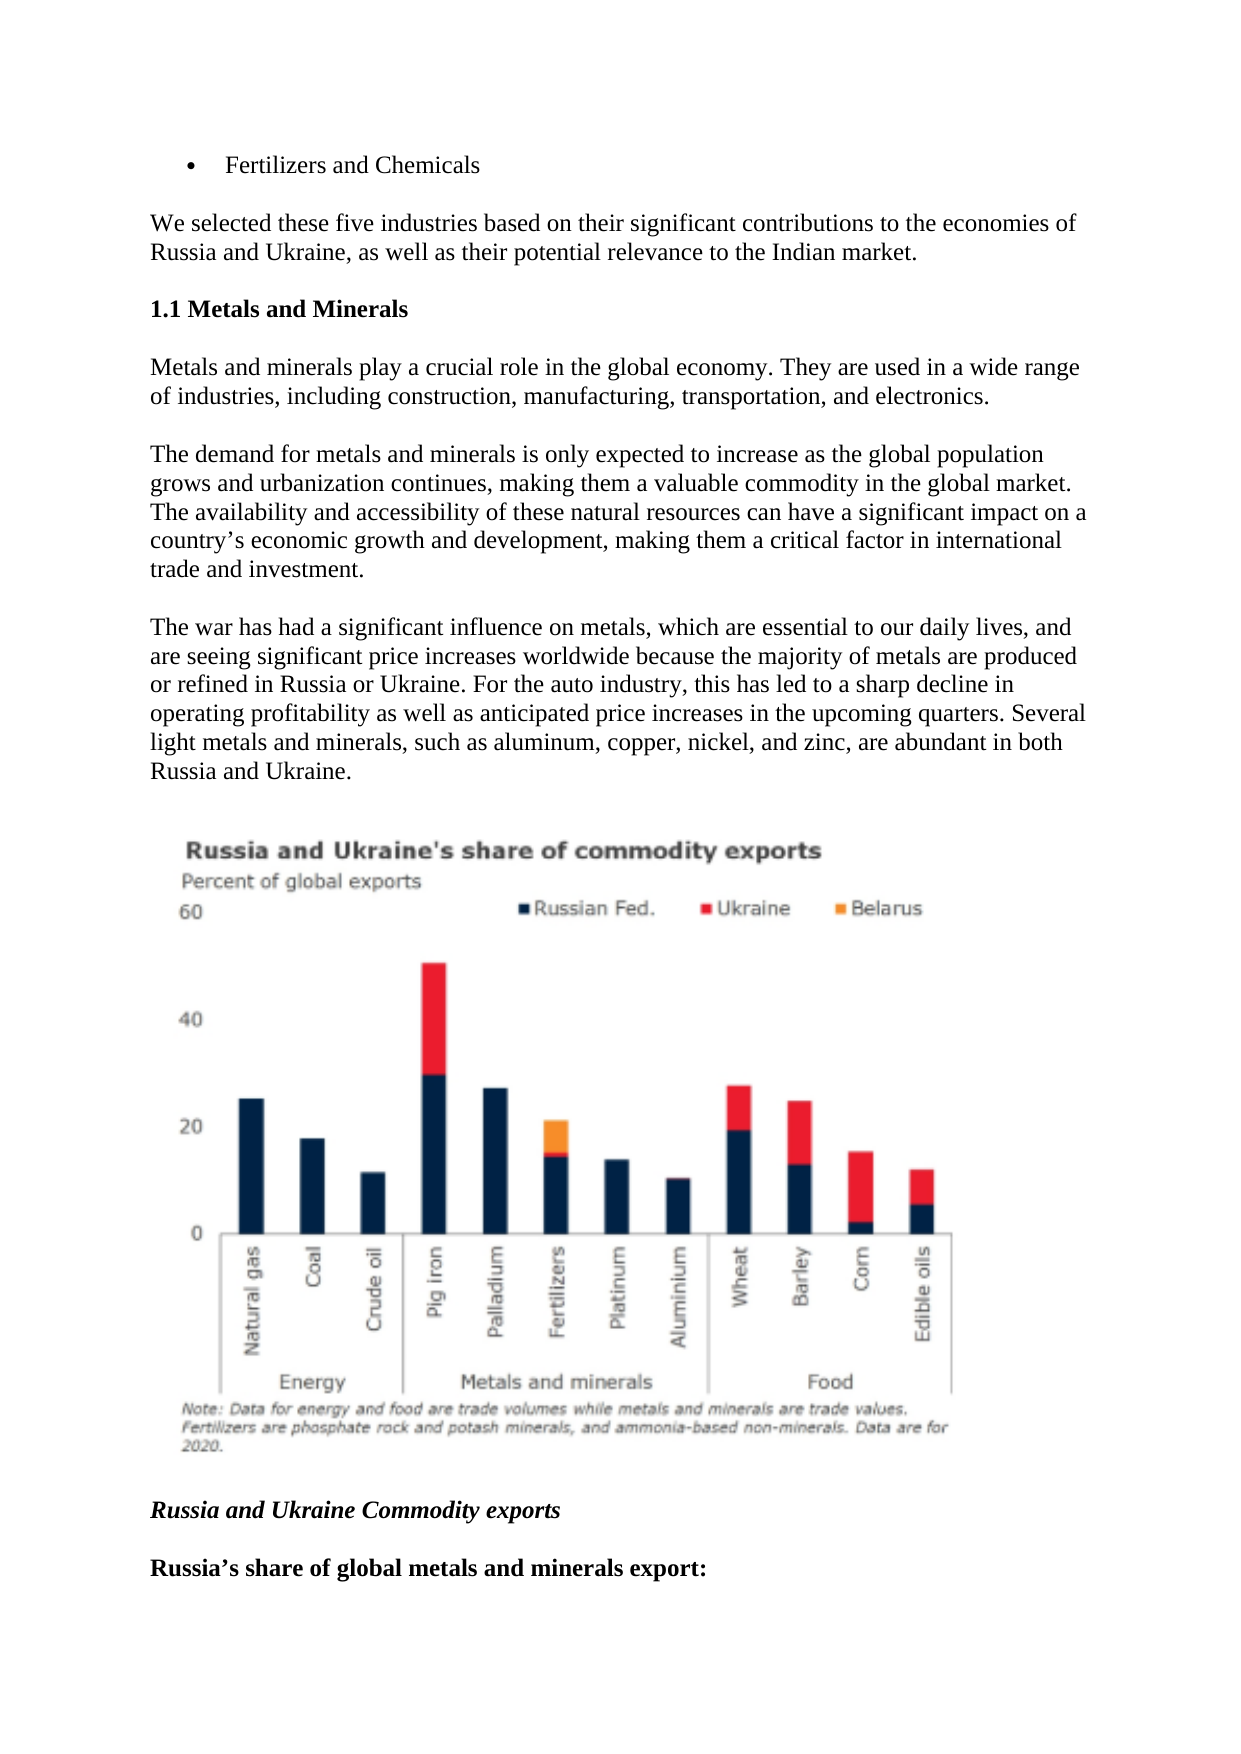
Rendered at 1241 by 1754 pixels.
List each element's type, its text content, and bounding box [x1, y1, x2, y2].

text 1.1 Metals and Minerals [150, 294, 1090, 323]
text Russia and Ukraine Commodity exports [150, 1495, 1090, 1524]
text The war has had a significant influence on metals, which are essential to our daily lives, and are seeing significant price increases worldwide because the majority of metals are produced or refined in Russia or Ukraine. For the auto industry, this has led to a sharp decline in operating profitability as well as anticipated price increases in the upcoming quarters. Several light metals and minerals, such as aluminum, copper, nickel, and zinc, are abundant in both Russia and Ukraine. [150, 612, 1090, 784]
text The demand for metals and minerals is only expected to increase as the global population grows and urbanization continues, making them a valuable commodity in the global market. The availability and accessibility of these natural resources can have a significant impact on a country’s economic growth and development, making them a critical factor in international trade and investment. [150, 439, 1090, 583]
text Russia’s share of global metals and minerals export: [150, 1553, 1090, 1582]
text We selected these five industries based on their significant contributions to the economies of Russia and Ukraine, as well as their potential relevance to the Indian market. [150, 208, 1090, 265]
list Fertilizers and Chemicals [187, 150, 1090, 179]
text Metals and minerals play a crucial role in the global economy. They are used in a wide range of industries, including construction, manufacturing, transportation, and electronics. [150, 352, 1090, 410]
picture [150, 813, 1001, 1496]
